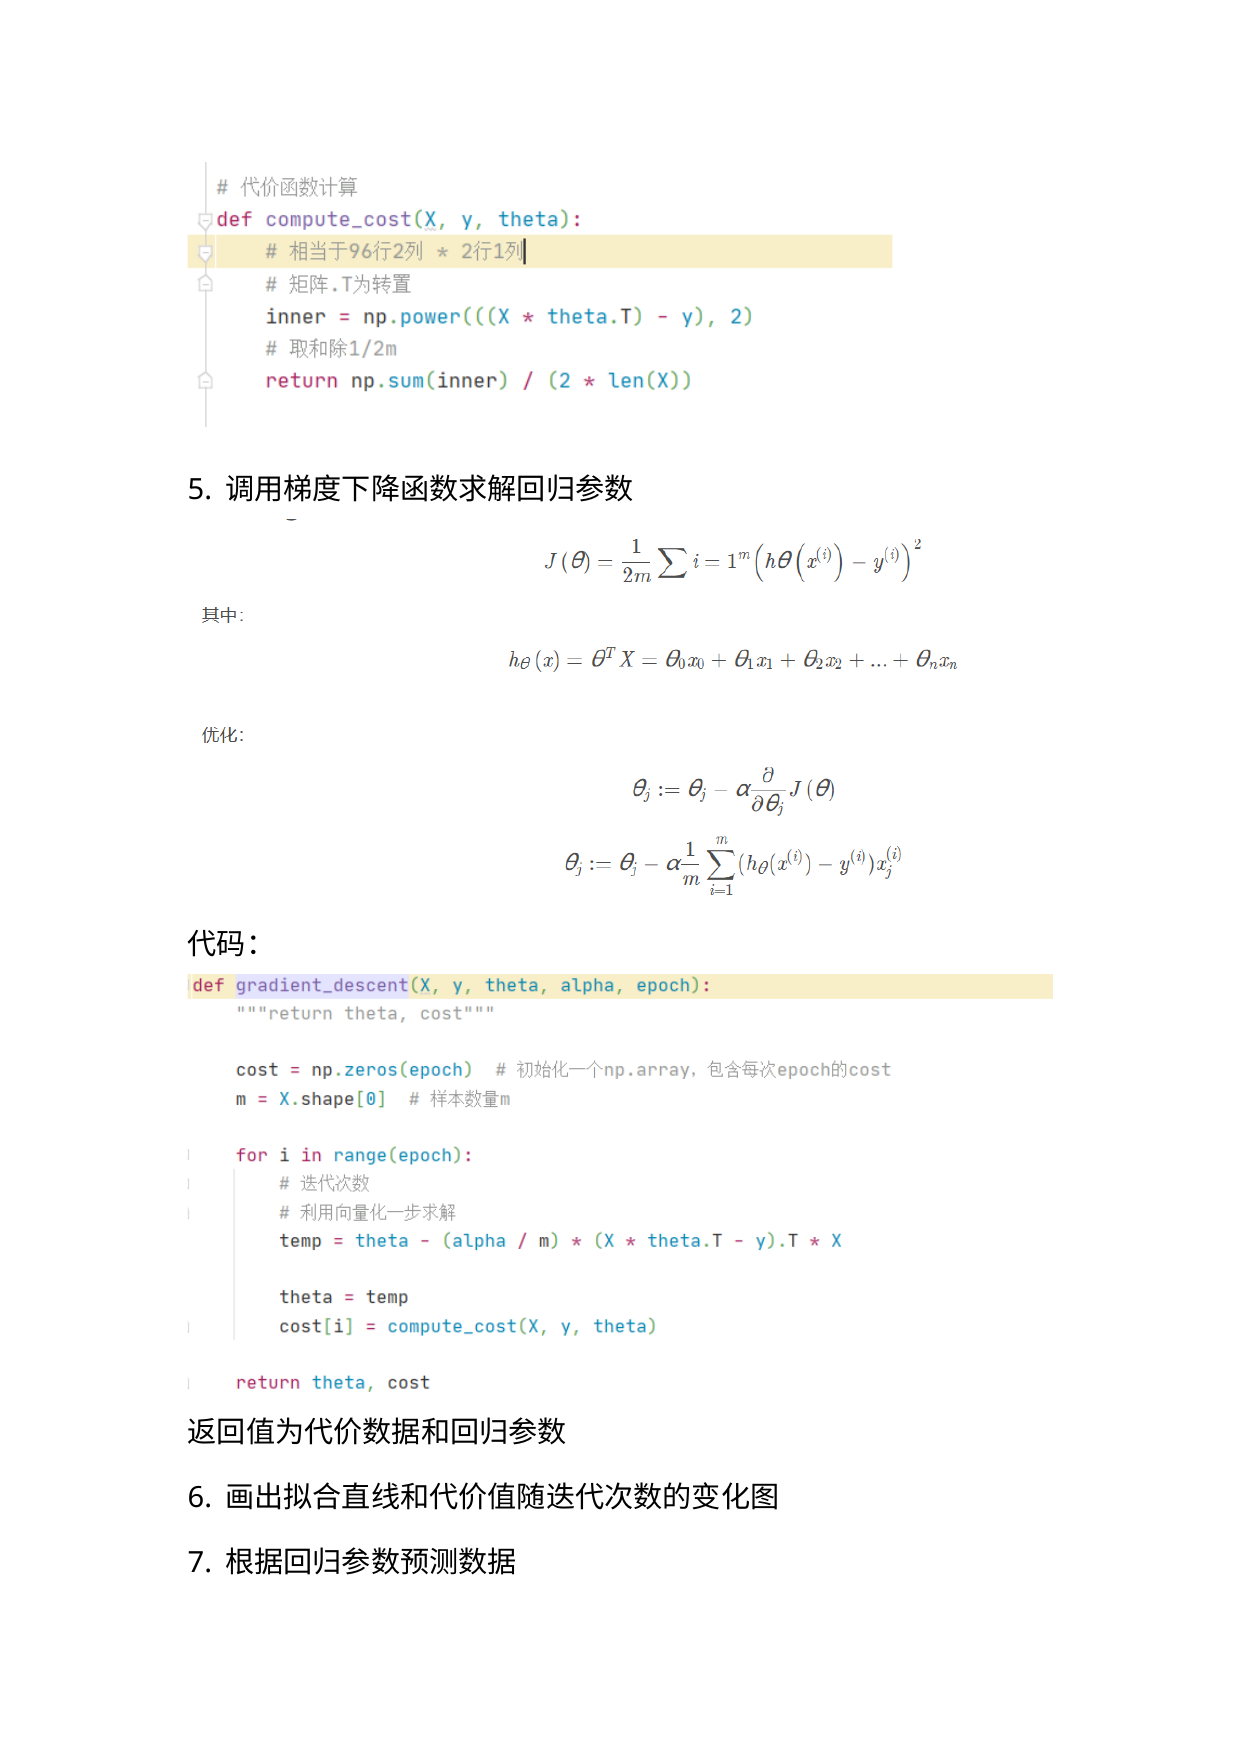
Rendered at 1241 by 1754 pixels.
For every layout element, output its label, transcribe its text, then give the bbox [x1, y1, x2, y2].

picture [187, 162, 893, 427]
text 代码： [187, 909, 1053, 974]
picture [187, 974, 1053, 1393]
picture [187, 519, 1052, 899]
text 返回值为代价数据和回归参数 [187, 1397, 1053, 1462]
list 画出拟合直线和代价值随迭代次数的变化图 [187, 1462, 1053, 1527]
list 根据回归参数预测数据 [187, 1527, 1053, 1592]
list 调用梯度下降函数求解回归参数 [187, 454, 1053, 519]
